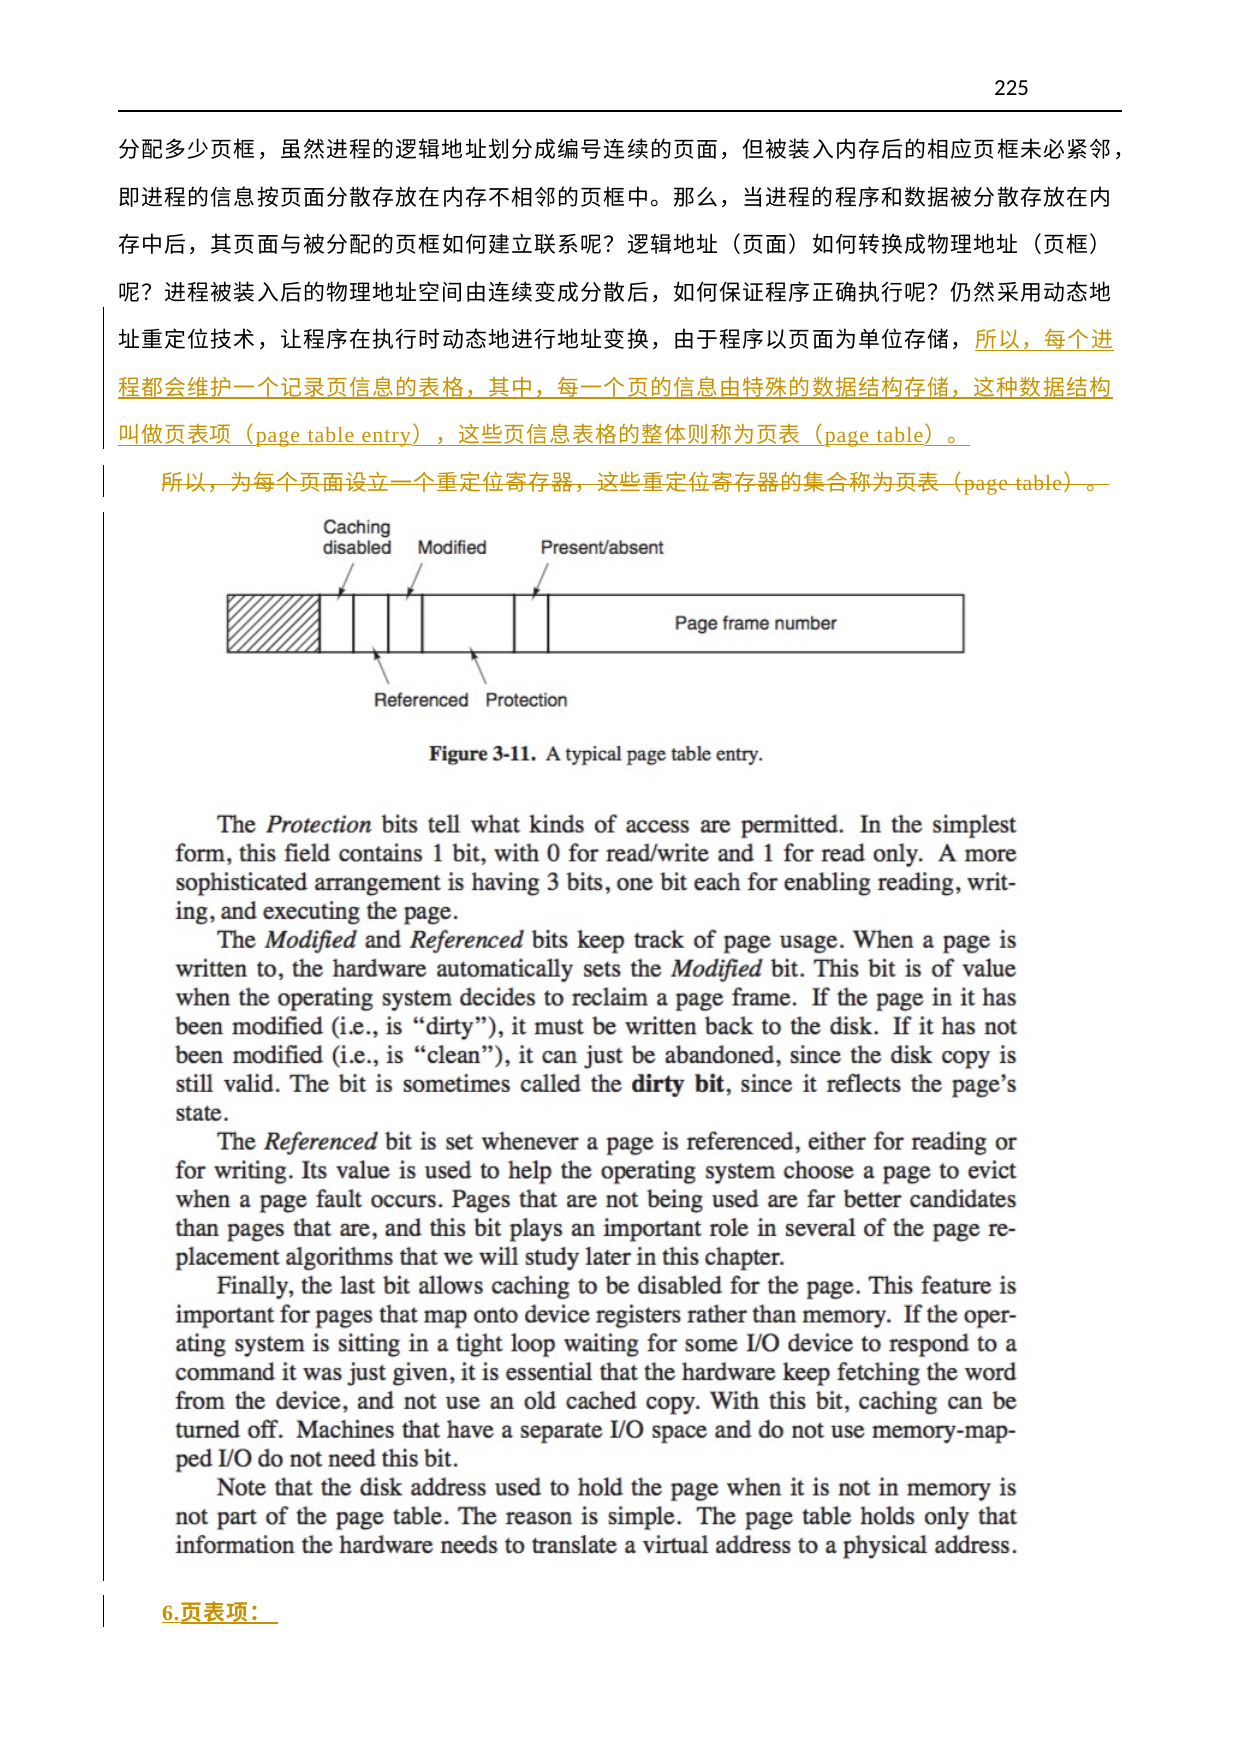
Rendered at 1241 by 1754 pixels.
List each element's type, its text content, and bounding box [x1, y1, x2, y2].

picture [161, 512, 1054, 1582]
